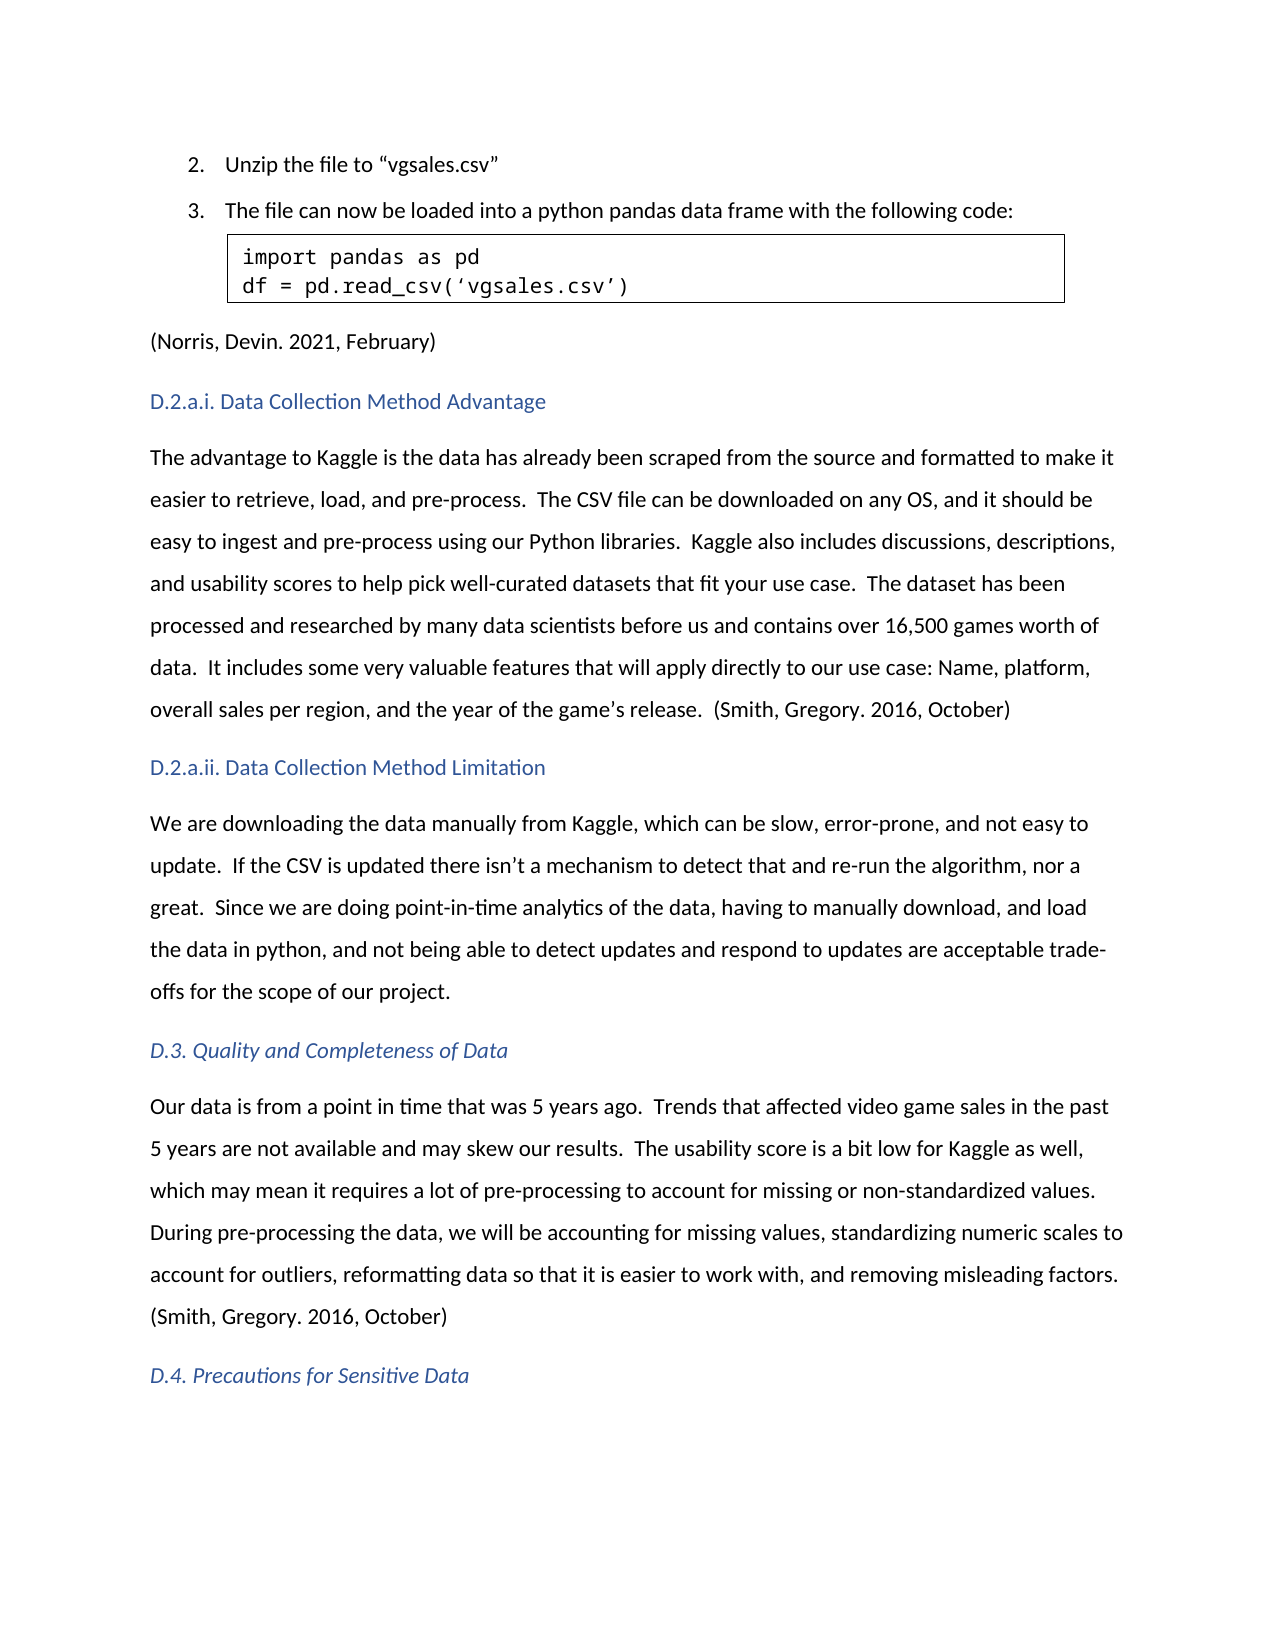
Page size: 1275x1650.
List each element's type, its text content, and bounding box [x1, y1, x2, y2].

text Our data is from a point in time that was 5 years ago. Trends that affected video game sales in the past 5 years are not available and may skew our results. The usability score is a bit low for Kaggle as well, which may mean it requires a lot of pre-processing to account for missing or non-standardized values. During pre-processing the data, we will be accounting for missing values, standardizing numeric scales to account for outliers, reformatting data so that it is easier to work with, and removing misleading factors. (Smith, Gregory. 2016, October) [150, 1092, 1125, 1330]
text We are downloading the data manually from Kaggle, which can be slow, error-prone, and not easy to update. If the CSV is updated there isn’t a mechanism to detect that and re-run the algorithm, nor a great. Since we are doing point-in-time analytics of the data, having to manually download, and load the data in python, and not being able to detect updates and respond to updates are acceptable trade-offs for the scope of our project. [150, 809, 1125, 1006]
text (Norris, Devin. 2021, February) [150, 327, 1125, 355]
subtitle D.2.a.ii. Data Collection Method Limitation [150, 753, 1125, 782]
text The advantage to Kaggle is the data has already been scraped from the source and formatted to make it easier to retrieve, load, and pre-process. The CSV file can be downloaded on any OS, and it should be easy to ingest and pre-process using our Python libraries. Kaggle also includes discussions, descriptions, and usability scores to help pick well-curated datasets that fit your use case. The dataset has been processed and researched by many data scientists before us and contains over 16,500 games worth of data. It includes some very valuable features that will apply directly to our use case: Name, platform, overall sales per region, and the year of the game’s release. (Smith, Gregory. 2016, October) [150, 443, 1125, 723]
subtitle D.4. Precautions for Sensitive Data [150, 1361, 1125, 1389]
list The file can now be loaded into a python pandas data frame with the following code: [187, 196, 1125, 224]
subtitle D.2.a.i. Data Collection Method Advantage [150, 387, 1125, 415]
subtitle D.3. Quality and Completeness of Data [150, 1036, 1125, 1064]
list Unzip the file to “vgsales.csv” [187, 150, 1125, 178]
